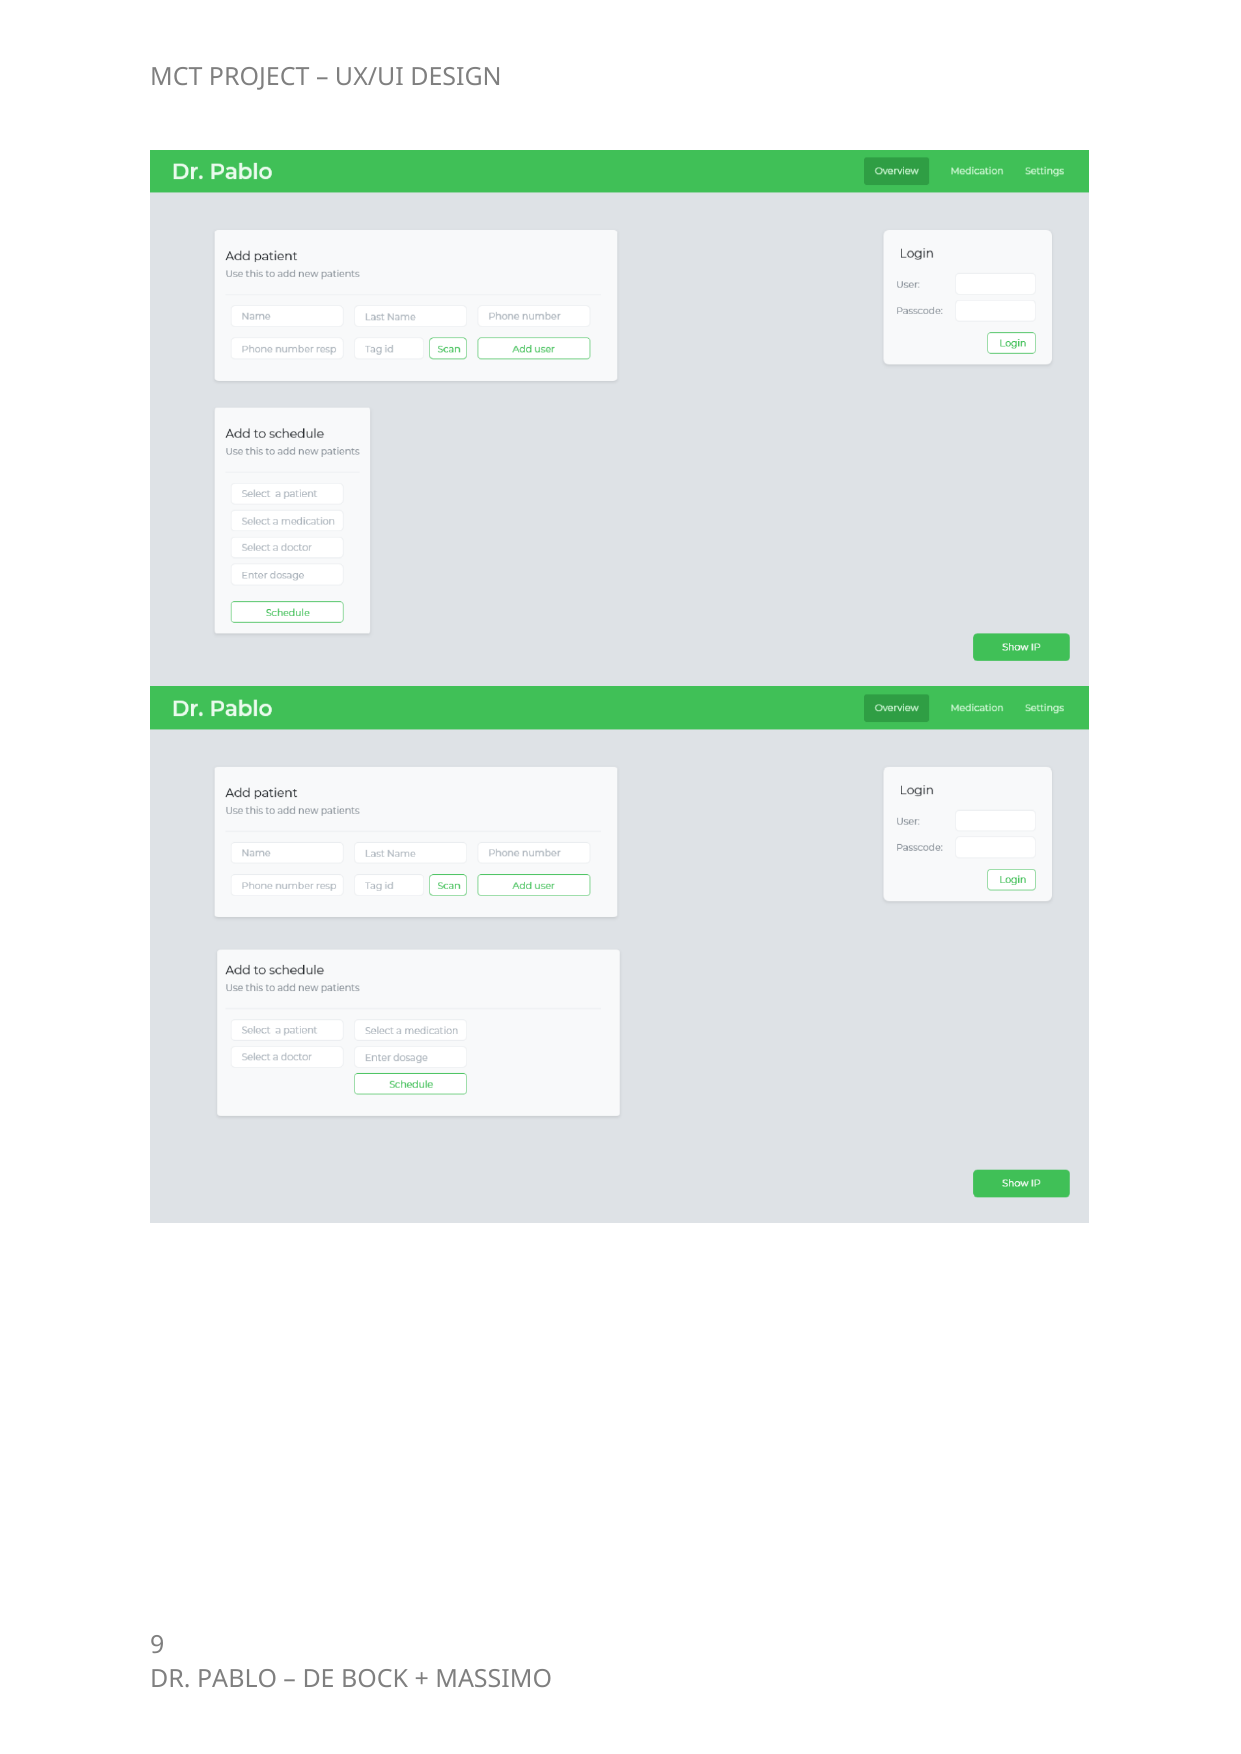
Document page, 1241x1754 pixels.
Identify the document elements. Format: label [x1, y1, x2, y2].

picture [150, 150, 1089, 1223]
